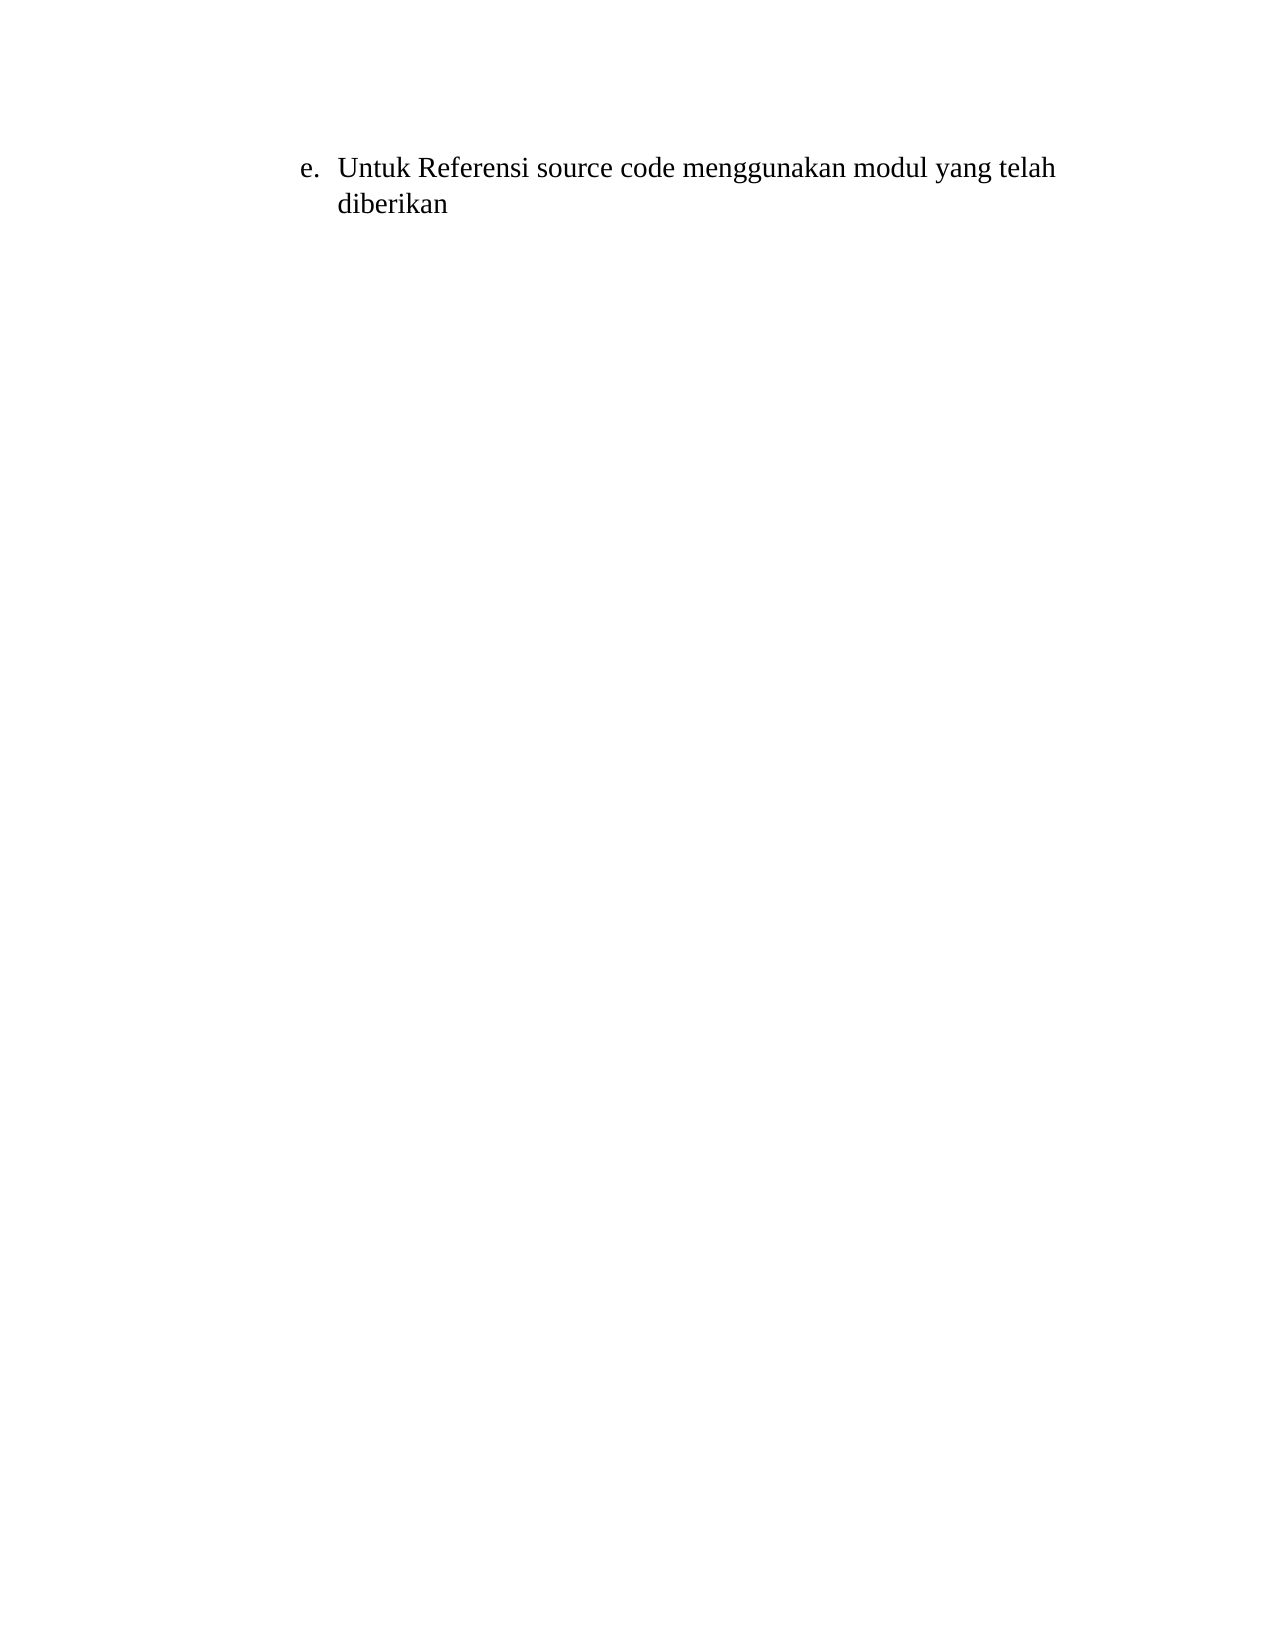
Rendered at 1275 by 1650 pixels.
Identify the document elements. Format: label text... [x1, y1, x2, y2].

list Untuk Referensi source code menggunakan modul yang telah diberikan [300, 150, 1125, 220]
